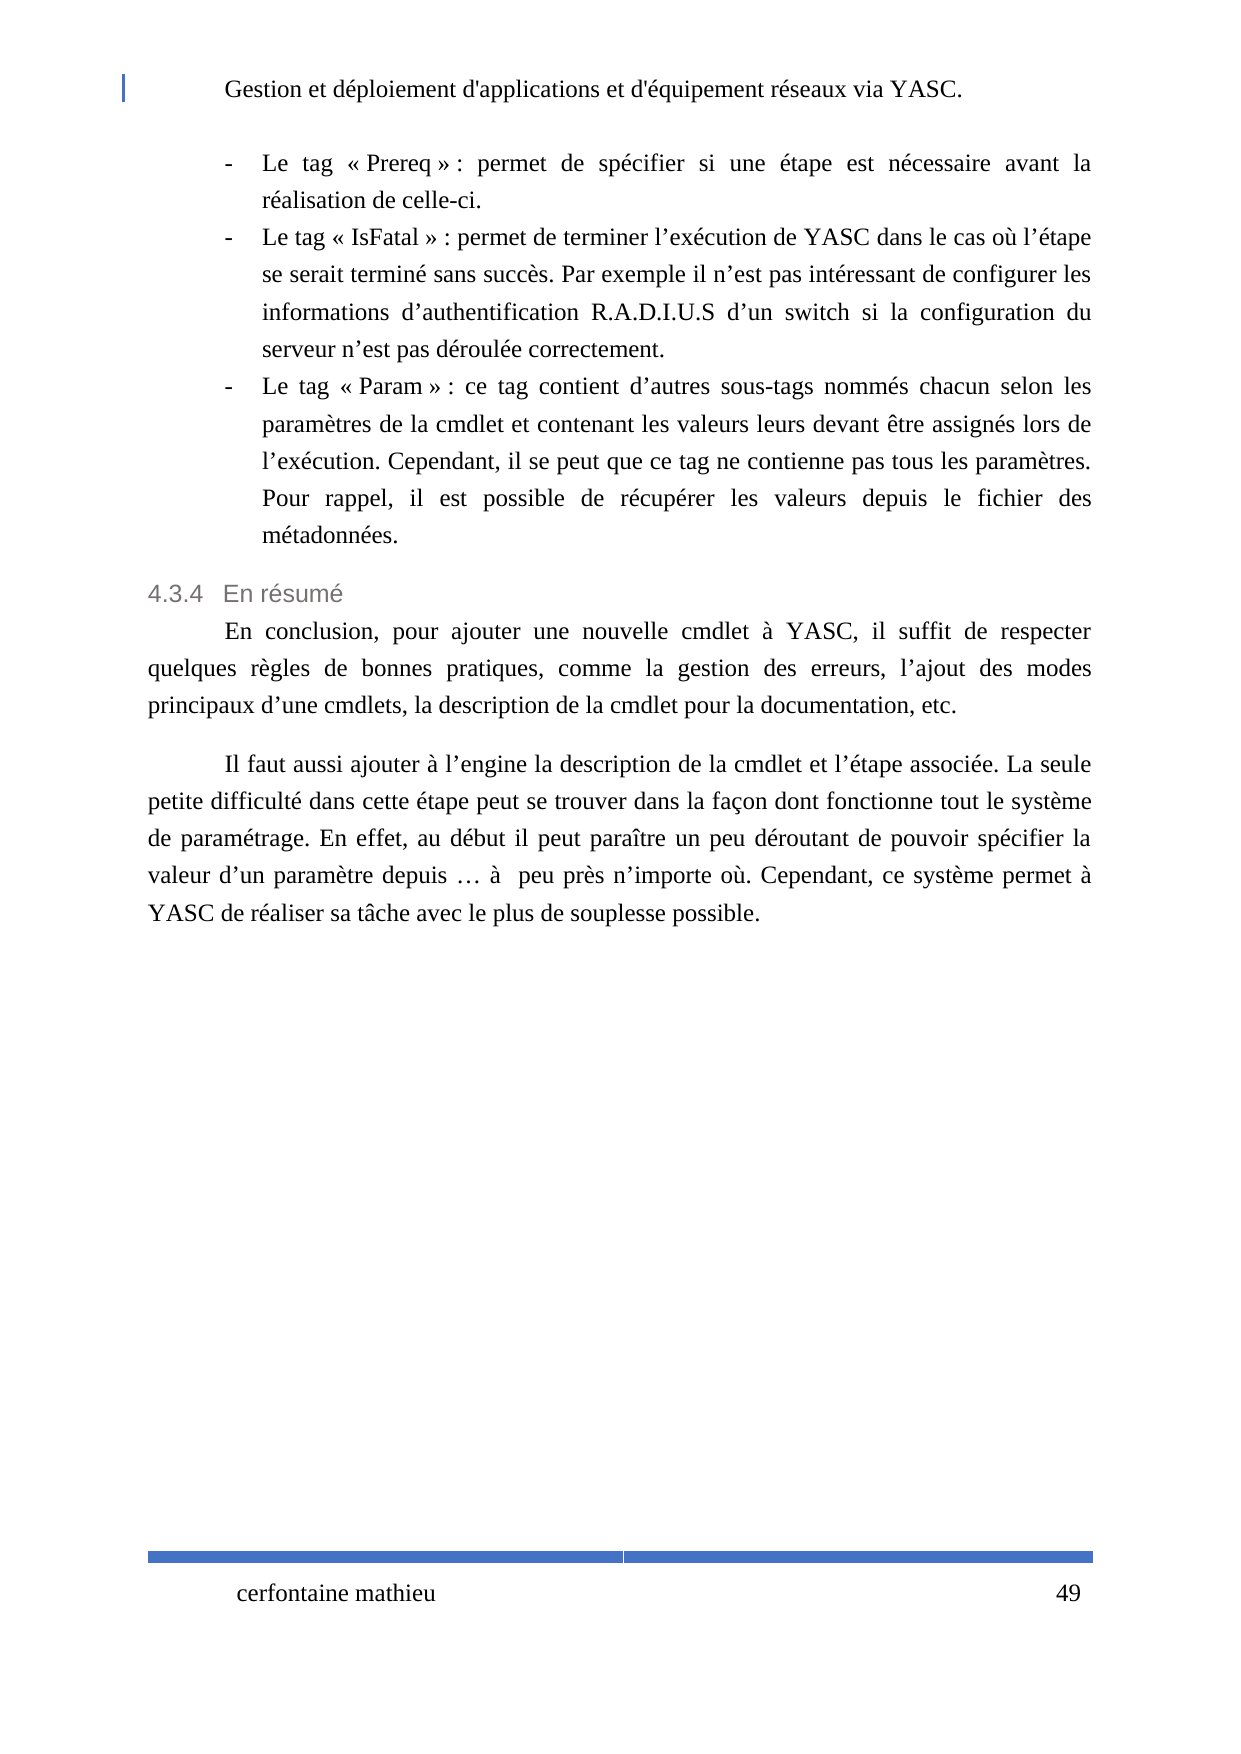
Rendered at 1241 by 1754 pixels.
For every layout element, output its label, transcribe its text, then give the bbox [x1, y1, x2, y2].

list Le tag « Param » : ce tag contient d’autres sous-tags nommés chacun selon les paramètres de la cmdlet et contenant les valeurs leurs devant être assignés lors de l’exécution. Cependant, il se peut que ce tag ne contienne pas tous les paramètres. Pour rappel, il est possible de récupérer les valeurs depuis le fichier des métadonnées. [224, 371, 1093, 549]
text Il faut aussi ajouter à l’engine la description de la cmdlet et l’étape associée. La seule petite difficulté dans cette étape peut se trouver dans la façon dont fonctionne tout le système de paramétrage. En effet, au début il peut paraître un peu déroutant de pouvoir spécifier la valeur d’un paramètre depuis … à peu près n’importe où. Cependant, ce système permet à YASC de réaliser sa tâche avec le plus de souplesse possible. [148, 749, 1093, 927]
subtitle En résumé [148, 579, 1093, 607]
list Le tag « IsFatal » : permet de terminer l’exécution de YASC dans le cas où l’étape se serait terminé sans succès. Par exemple il n’est pas intéressant de configurer les informations d’authentification R.A.D.I.U.S d’un switch si la configuration du serveur n’est pas déroulée correctement. [224, 222, 1093, 363]
list Le tag « Prereq » : permet de spécifier si une étape est nécessaire avant la réalisation de celle-ci. [224, 148, 1093, 214]
text En conclusion, pour ajouter une nouvelle cmdlet à YASC, il suffit de respecter quelques règles de bonnes pratiques, comme la gestion des erreurs, l’ajout des modes principaux d’une cmdlets, la description de la cmdlet pour la documentation, etc. [148, 616, 1093, 719]
